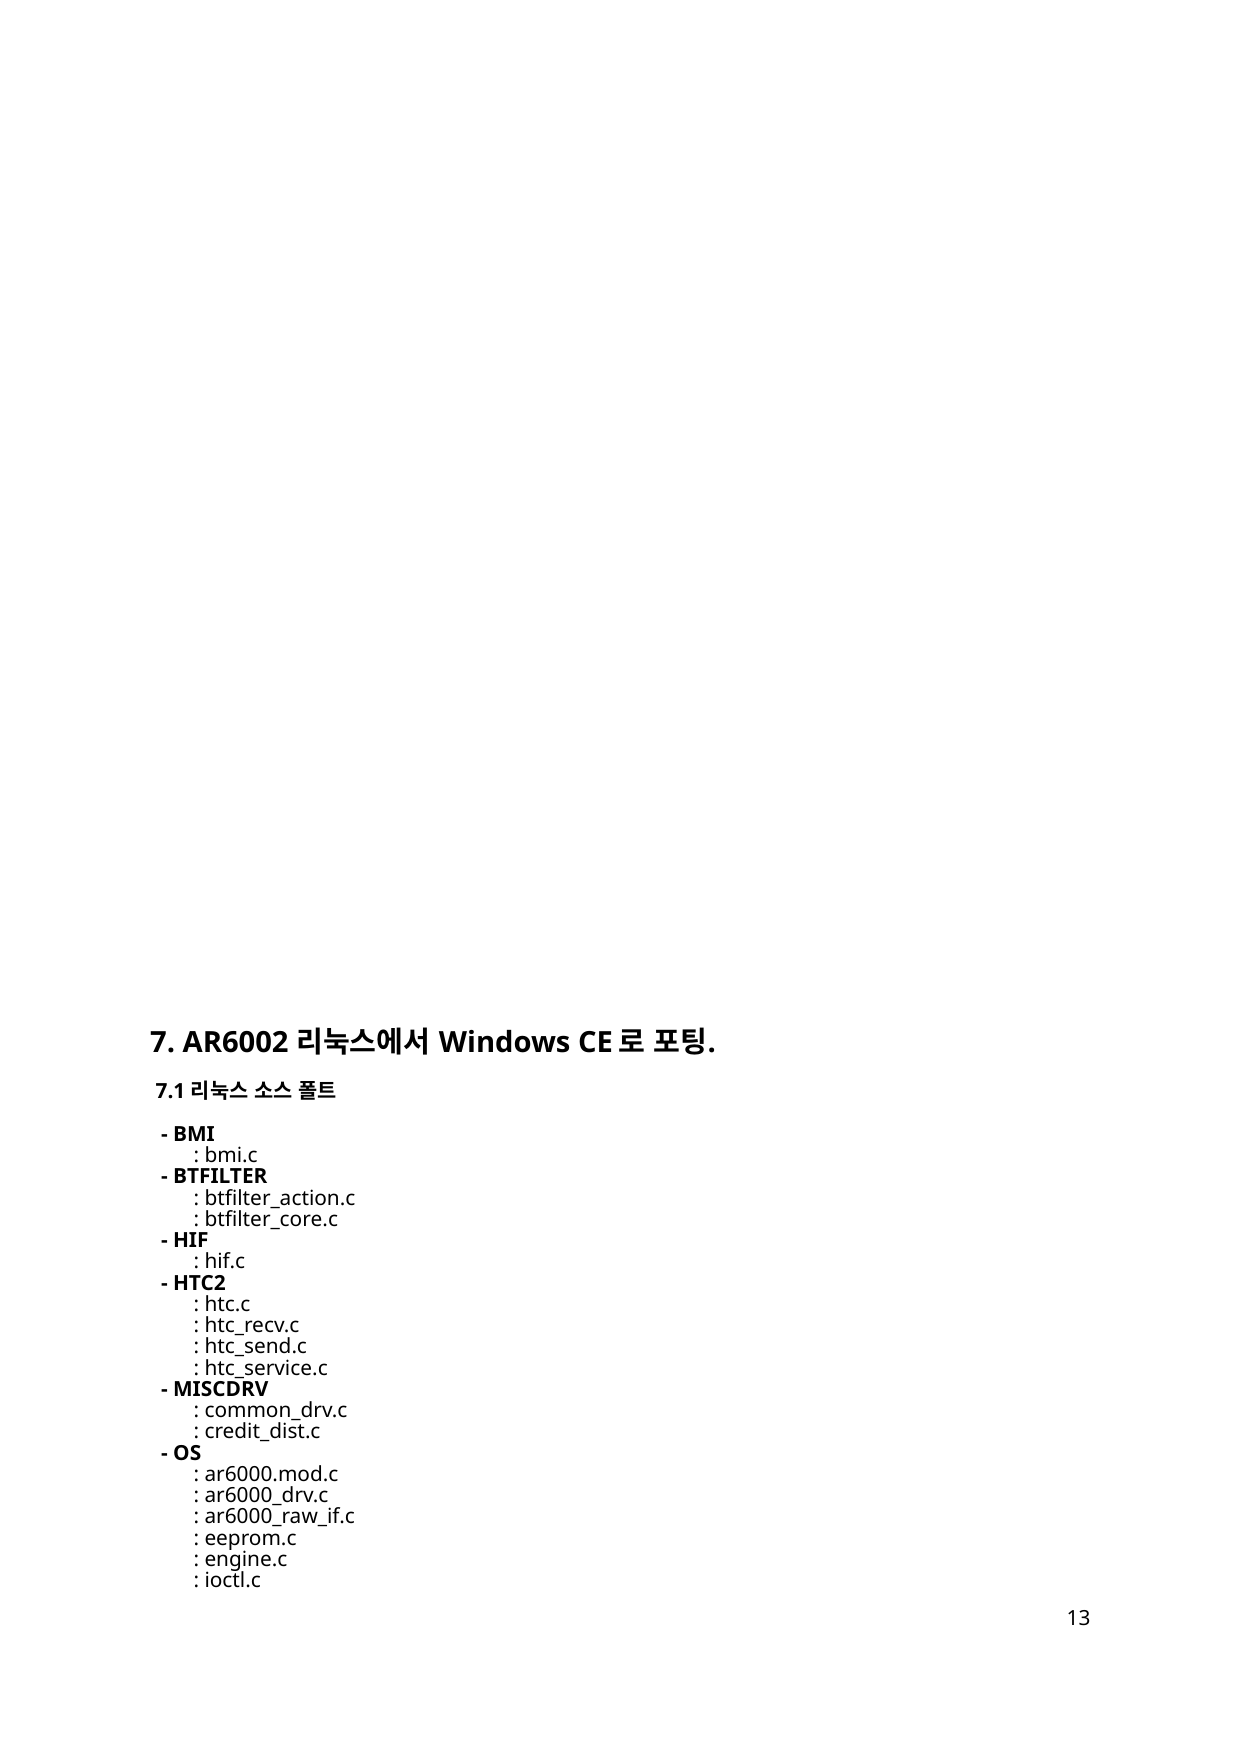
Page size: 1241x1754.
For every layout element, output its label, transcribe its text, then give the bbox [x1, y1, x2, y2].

text : btfilter_action.c [150, 1188, 1090, 1209]
text : htc.c [150, 1294, 1090, 1315]
text - OS [150, 1443, 1090, 1464]
text : btfilter_core.c [150, 1209, 1090, 1230]
text : htc_service.c [150, 1358, 1090, 1379]
text - MISCDRV [150, 1379, 1090, 1400]
text : ar6000_drv.c [150, 1485, 1090, 1507]
subtitle 7. AR6002 리눅스에서 Windows CE로 포팅. [150, 1027, 1090, 1059]
text - HIF [150, 1230, 1090, 1252]
text : common_drv.c [150, 1400, 1090, 1422]
subtitle 7.1 리눅스 소스 폴트 [150, 1080, 1090, 1103]
text - HTC2 [150, 1273, 1090, 1294]
text : ioctl.c [150, 1570, 1090, 1592]
text : htc_send.c [150, 1337, 1090, 1358]
text : credit_dist.c [150, 1422, 1090, 1443]
text : hif.c [150, 1252, 1090, 1273]
text : bmi.c [150, 1145, 1090, 1167]
text - BTFILTER [150, 1167, 1090, 1188]
text : ar6000_raw_if.c [150, 1507, 1090, 1528]
text : engine.c [150, 1549, 1090, 1570]
text : ar6000.mod.c [150, 1464, 1090, 1485]
text : eeprom.c [150, 1528, 1090, 1549]
text - BMI [150, 1124, 1090, 1145]
text : htc_recv.c [150, 1315, 1090, 1337]
